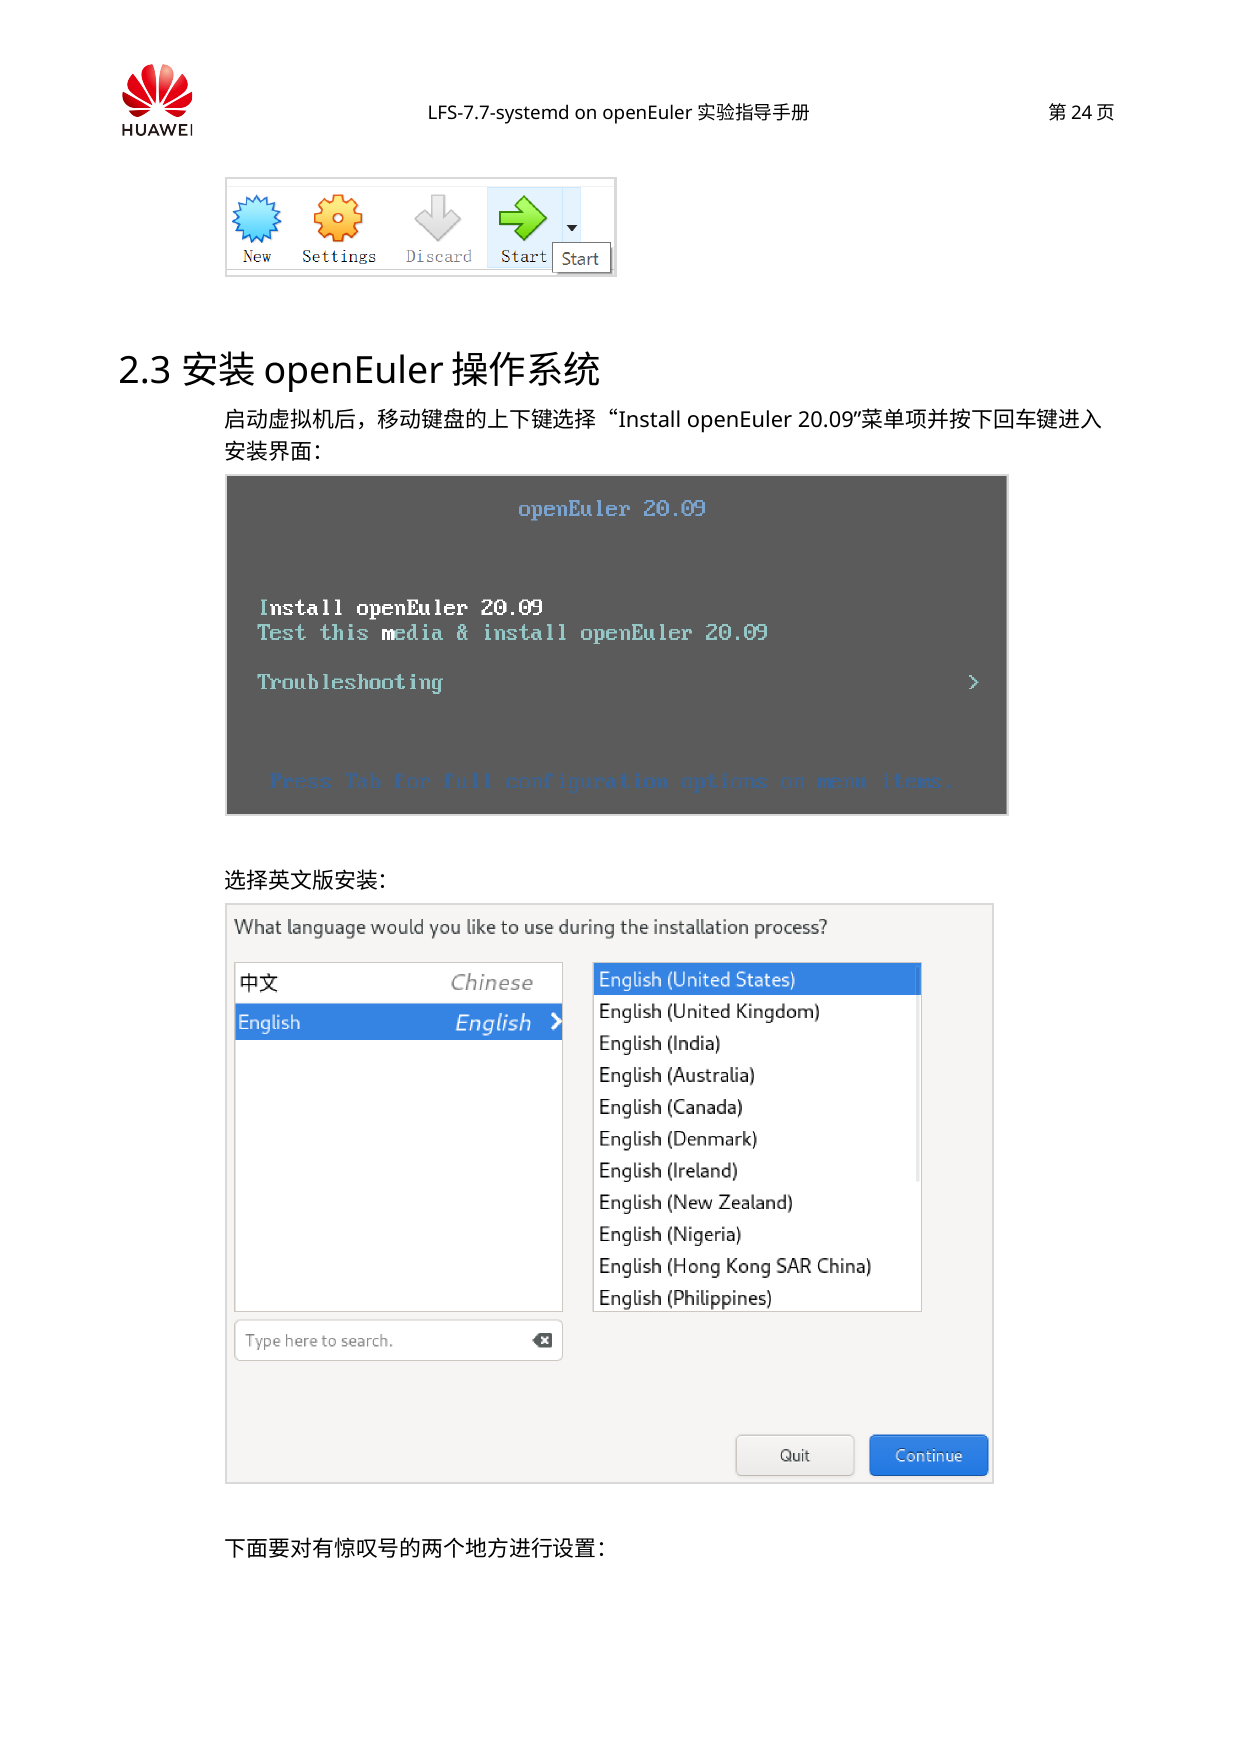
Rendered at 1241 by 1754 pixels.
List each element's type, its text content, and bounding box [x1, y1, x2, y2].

text 启动虚拟机后，移动键盘的上下键选择“Install openEuler 20.09”菜单项并按下回车键进入安装界面： [224, 402, 1122, 466]
text 下面要对有惊叹号的两个地方进行设置： [224, 1531, 1122, 1562]
subtitle 安装openEuler操作系统 [118, 340, 1122, 394]
picture [122, 64, 193, 136]
picture [227, 179, 614, 275]
picture [227, 476, 1007, 814]
text 选择英文版安装： [224, 863, 1122, 894]
picture [227, 905, 992, 1482]
